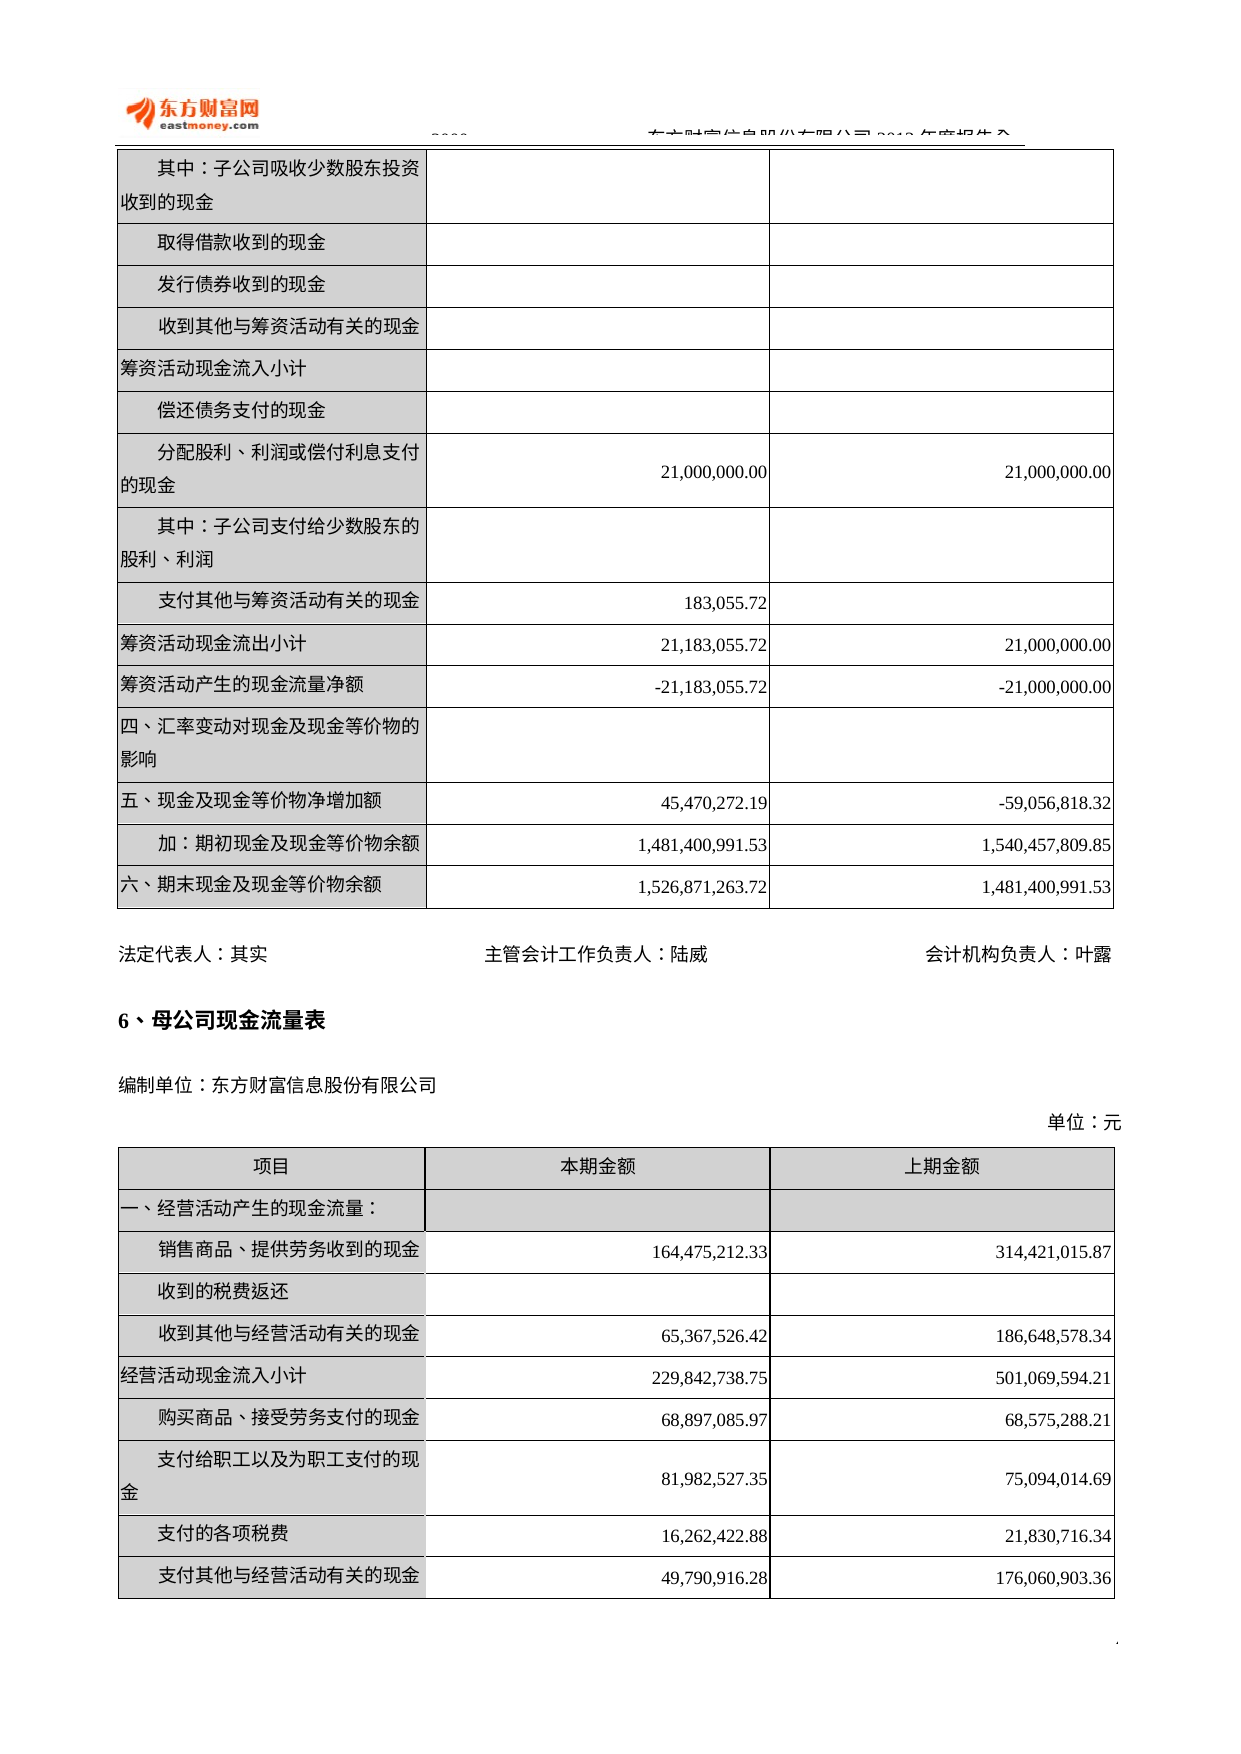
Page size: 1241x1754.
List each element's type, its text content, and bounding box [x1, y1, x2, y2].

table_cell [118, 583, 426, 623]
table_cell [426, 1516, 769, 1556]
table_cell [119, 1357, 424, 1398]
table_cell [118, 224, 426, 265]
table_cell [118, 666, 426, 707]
picture [118, 88, 260, 138]
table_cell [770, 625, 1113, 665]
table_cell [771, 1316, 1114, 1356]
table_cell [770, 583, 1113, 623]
text 编制单位：东方财富信息股份有限公司 [118, 1072, 1134, 1097]
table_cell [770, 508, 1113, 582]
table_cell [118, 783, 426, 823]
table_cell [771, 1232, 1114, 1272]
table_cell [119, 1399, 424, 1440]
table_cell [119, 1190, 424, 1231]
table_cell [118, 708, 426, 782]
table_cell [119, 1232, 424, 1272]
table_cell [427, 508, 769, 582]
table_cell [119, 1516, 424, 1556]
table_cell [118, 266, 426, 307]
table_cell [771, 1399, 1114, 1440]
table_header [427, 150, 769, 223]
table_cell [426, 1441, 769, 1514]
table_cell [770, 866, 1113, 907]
subtitle 6、母公司现金流量表 [118, 1005, 1134, 1035]
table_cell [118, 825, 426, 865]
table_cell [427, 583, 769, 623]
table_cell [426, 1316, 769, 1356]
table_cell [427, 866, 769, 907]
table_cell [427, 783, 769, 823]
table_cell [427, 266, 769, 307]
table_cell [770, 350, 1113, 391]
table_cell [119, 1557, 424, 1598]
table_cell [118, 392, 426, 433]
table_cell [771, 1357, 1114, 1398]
text 单位：元 [102, 1109, 1122, 1135]
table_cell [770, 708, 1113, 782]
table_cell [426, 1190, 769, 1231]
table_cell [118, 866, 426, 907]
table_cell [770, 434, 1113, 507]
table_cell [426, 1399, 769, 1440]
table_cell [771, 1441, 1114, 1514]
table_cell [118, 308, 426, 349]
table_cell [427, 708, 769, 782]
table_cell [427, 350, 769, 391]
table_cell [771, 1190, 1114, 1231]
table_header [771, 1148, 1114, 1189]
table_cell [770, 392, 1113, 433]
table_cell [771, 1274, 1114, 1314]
text 法定代表人：其实 主管会计工作负责人：陆威 会计机构负责人：叶露 [118, 942, 1134, 967]
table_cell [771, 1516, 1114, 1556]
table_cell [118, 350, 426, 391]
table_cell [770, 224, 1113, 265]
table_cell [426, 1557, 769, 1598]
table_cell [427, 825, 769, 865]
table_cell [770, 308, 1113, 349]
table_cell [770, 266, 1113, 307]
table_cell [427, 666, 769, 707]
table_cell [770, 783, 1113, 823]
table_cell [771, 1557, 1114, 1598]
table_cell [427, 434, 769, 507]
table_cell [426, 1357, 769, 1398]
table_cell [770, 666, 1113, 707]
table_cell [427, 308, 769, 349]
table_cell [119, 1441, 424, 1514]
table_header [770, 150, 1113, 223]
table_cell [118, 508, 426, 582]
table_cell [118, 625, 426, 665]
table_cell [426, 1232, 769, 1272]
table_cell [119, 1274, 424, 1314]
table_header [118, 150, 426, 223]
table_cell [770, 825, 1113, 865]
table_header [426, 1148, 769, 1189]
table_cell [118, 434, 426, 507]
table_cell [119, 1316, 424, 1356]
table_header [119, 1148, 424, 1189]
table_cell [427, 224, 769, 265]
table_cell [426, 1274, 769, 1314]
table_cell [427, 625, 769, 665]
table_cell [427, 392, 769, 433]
